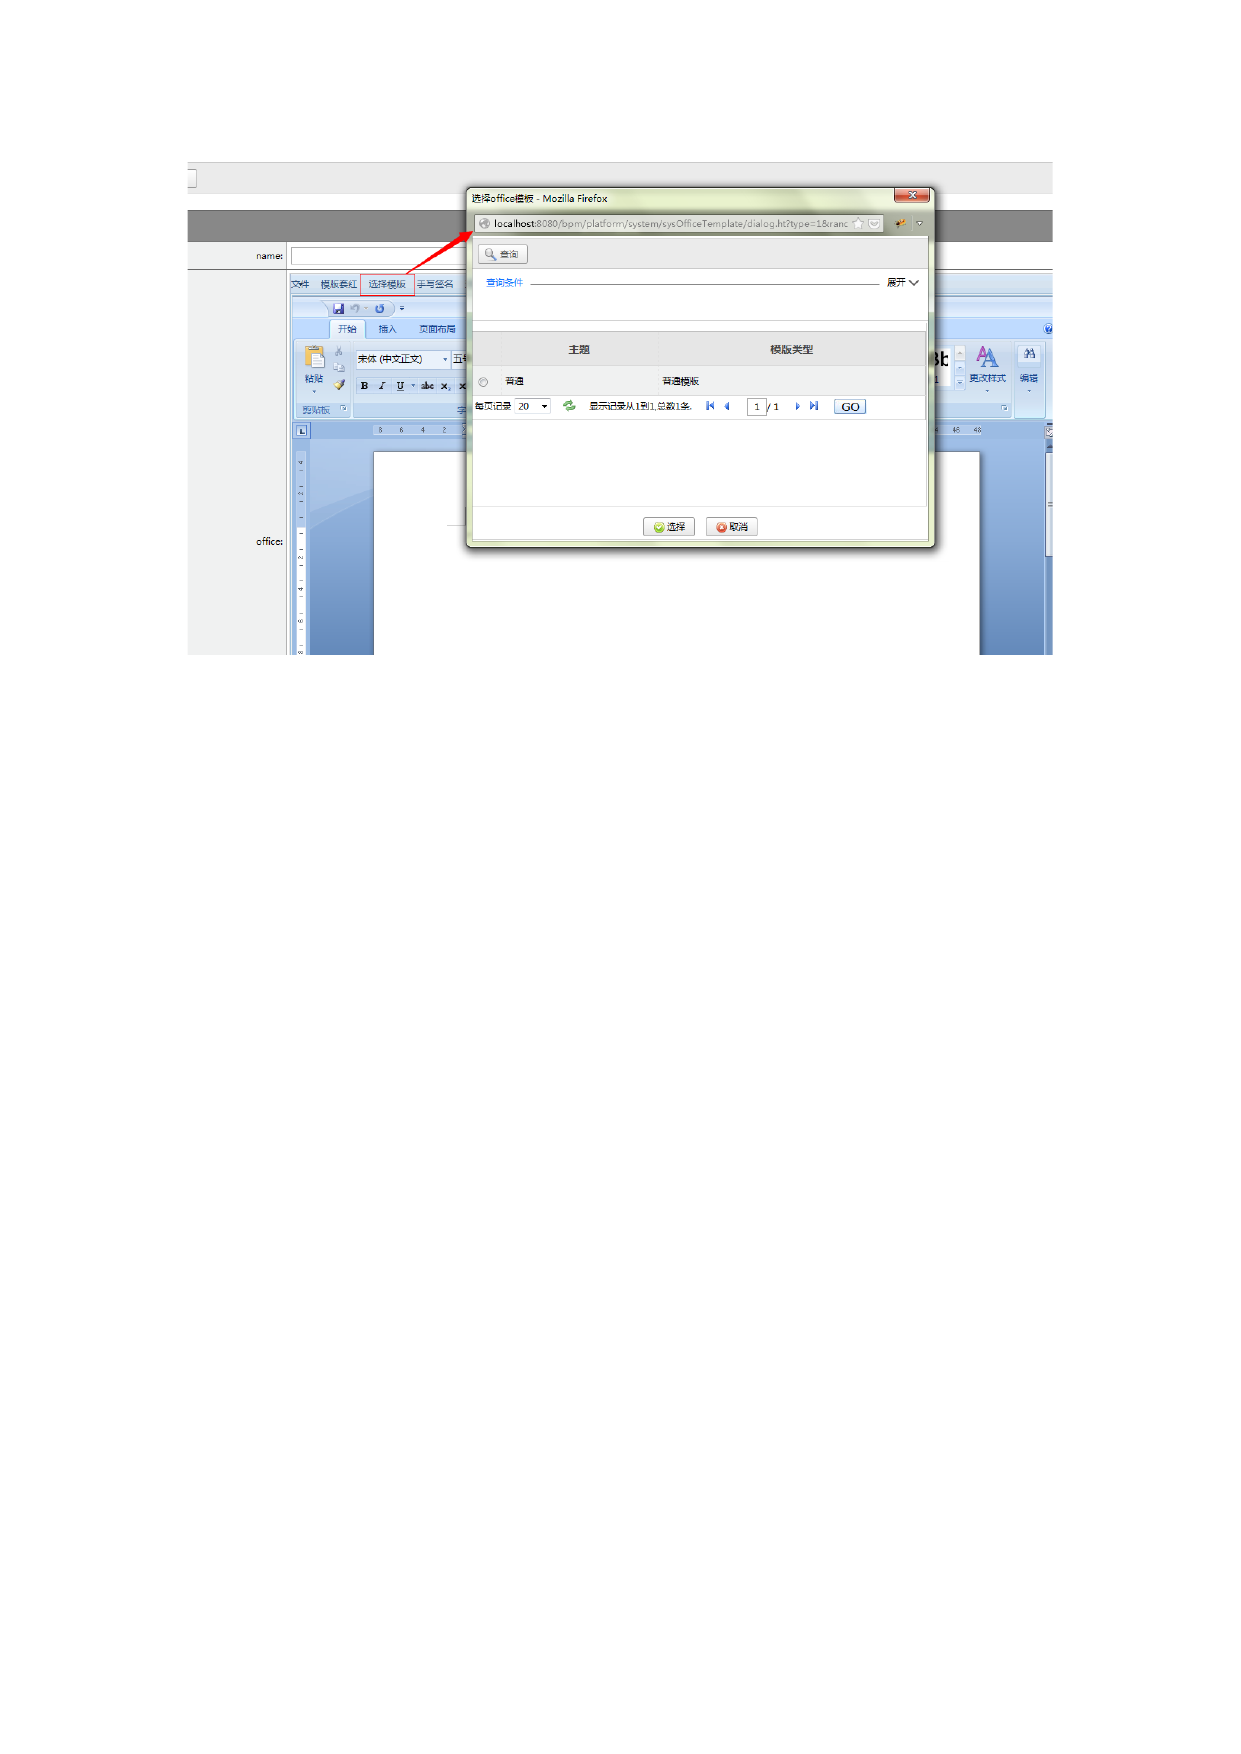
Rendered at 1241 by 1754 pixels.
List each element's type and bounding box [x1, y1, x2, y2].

picture [187, 162, 1053, 655]
